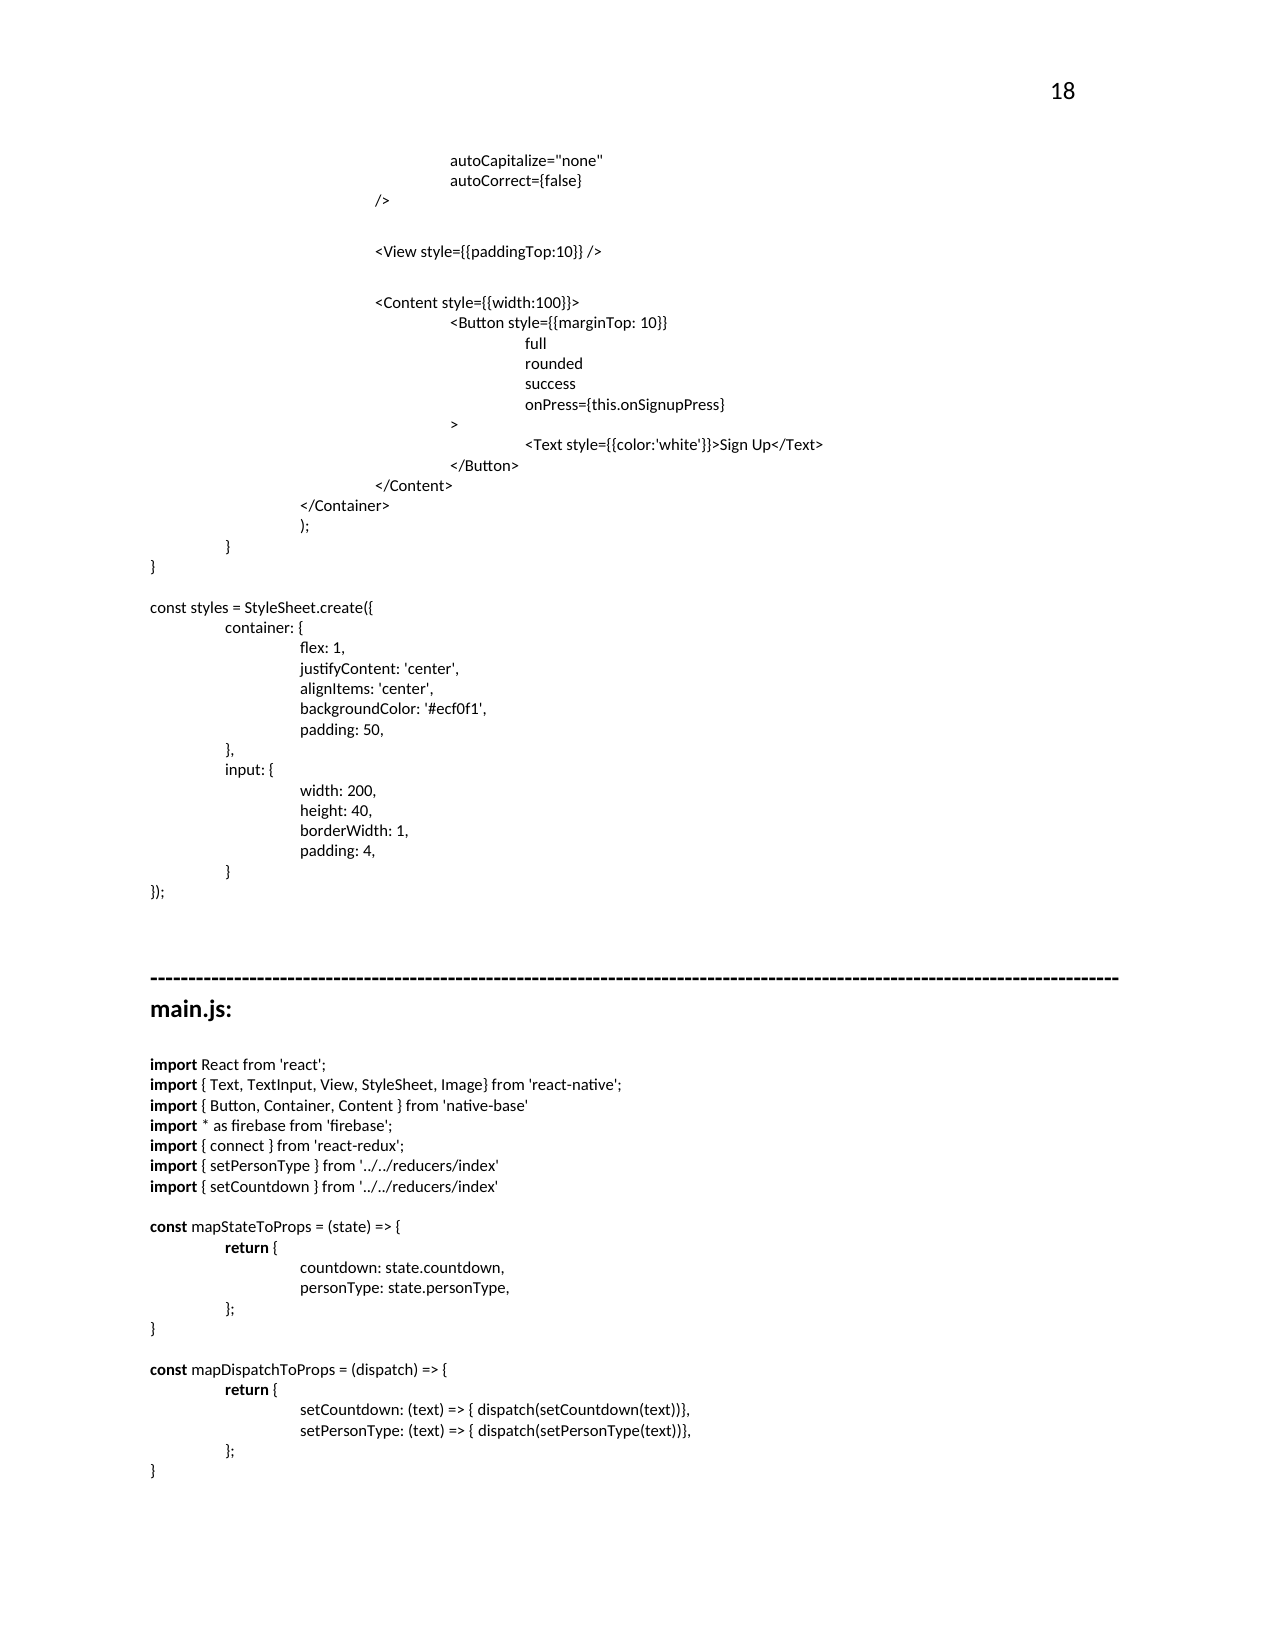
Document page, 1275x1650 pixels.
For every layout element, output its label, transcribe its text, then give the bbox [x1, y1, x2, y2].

text import { Text, TextInput, View, StyleSheet, Image} from 'react-native'; [150, 1074, 1125, 1095]
text }; [150, 1298, 1125, 1318]
text import { setCountdown } from '../../reducers/index' [150, 1176, 1125, 1196]
text import { setPersonType } from '../../reducers/index' [150, 1156, 1125, 1176]
text personType: state.personType, [150, 1278, 1125, 1298]
text } [150, 556, 1125, 577]
text setCountdown: (text) => { dispatch(setCountdown(text))}, [150, 1399, 1125, 1420]
text ------------------------------------------------------------------------------------------------------------------------------- [150, 963, 1125, 993]
text const mapDispatchToProps = (dispatch) => { [150, 1359, 1125, 1379]
text full [150, 333, 1125, 353]
text backgroundColor: '#ecf0f1', [150, 698, 1125, 719]
text width: 200, [150, 780, 1125, 800]
text height: 40, [150, 800, 1125, 820]
text import * as firebase from 'firebase'; [150, 1115, 1125, 1135]
text rounded [150, 353, 1125, 373]
text main.js: [150, 993, 1125, 1024]
text /> [150, 191, 1125, 211]
text justifyContent: 'center', [150, 658, 1125, 678]
text return { [150, 1379, 1125, 1399]
text countdown: state.countdown, [150, 1257, 1125, 1278]
text autoCorrect={false} [150, 170, 1125, 191]
text import React from 'react'; [150, 1054, 1125, 1074]
text <View style={{paddingTop:10}} /> [150, 241, 1125, 262]
text } [150, 1318, 1125, 1338]
text input: { [150, 759, 1125, 780]
text <Button style={{marginTop: 10}} [150, 313, 1125, 333]
text autoCapitalize="none" [150, 150, 1125, 170]
text </Content> [150, 475, 1125, 495]
text }); [150, 881, 1125, 902]
text setPersonType: (text) => { dispatch(setPersonType(text))}, [150, 1420, 1125, 1440]
text } [150, 536, 1125, 556]
text flex: 1, [150, 638, 1125, 658]
text padding: 4, [150, 841, 1125, 861]
text <Content style={{width:100}}> [150, 292, 1125, 313]
text success [150, 373, 1125, 394]
text onPress={this.onSignupPress} [150, 394, 1125, 414]
text borderWidth: 1, [150, 820, 1125, 841]
text return { [150, 1237, 1125, 1257]
text } [150, 861, 1125, 881]
text import { Button, Container, Content } from 'native-base' [150, 1095, 1125, 1115]
text const mapStateToProps = (state) => { [150, 1217, 1125, 1237]
text } [150, 1460, 1125, 1481]
text alignItems: 'center', [150, 678, 1125, 698]
text container: { [150, 617, 1125, 638]
text ); [150, 516, 1125, 536]
text const styles = StyleSheet.create({ [150, 597, 1125, 617]
text import { connect } from 'react-redux'; [150, 1135, 1125, 1156]
text }; [150, 1440, 1125, 1460]
text > [150, 414, 1125, 434]
text }, [150, 739, 1125, 759]
text </Button> [150, 455, 1125, 475]
text <Text style={{color:'white'}}>Sign Up</Text> [150, 434, 1125, 455]
text </Container> [150, 495, 1125, 516]
text padding: 50, [150, 719, 1125, 739]
